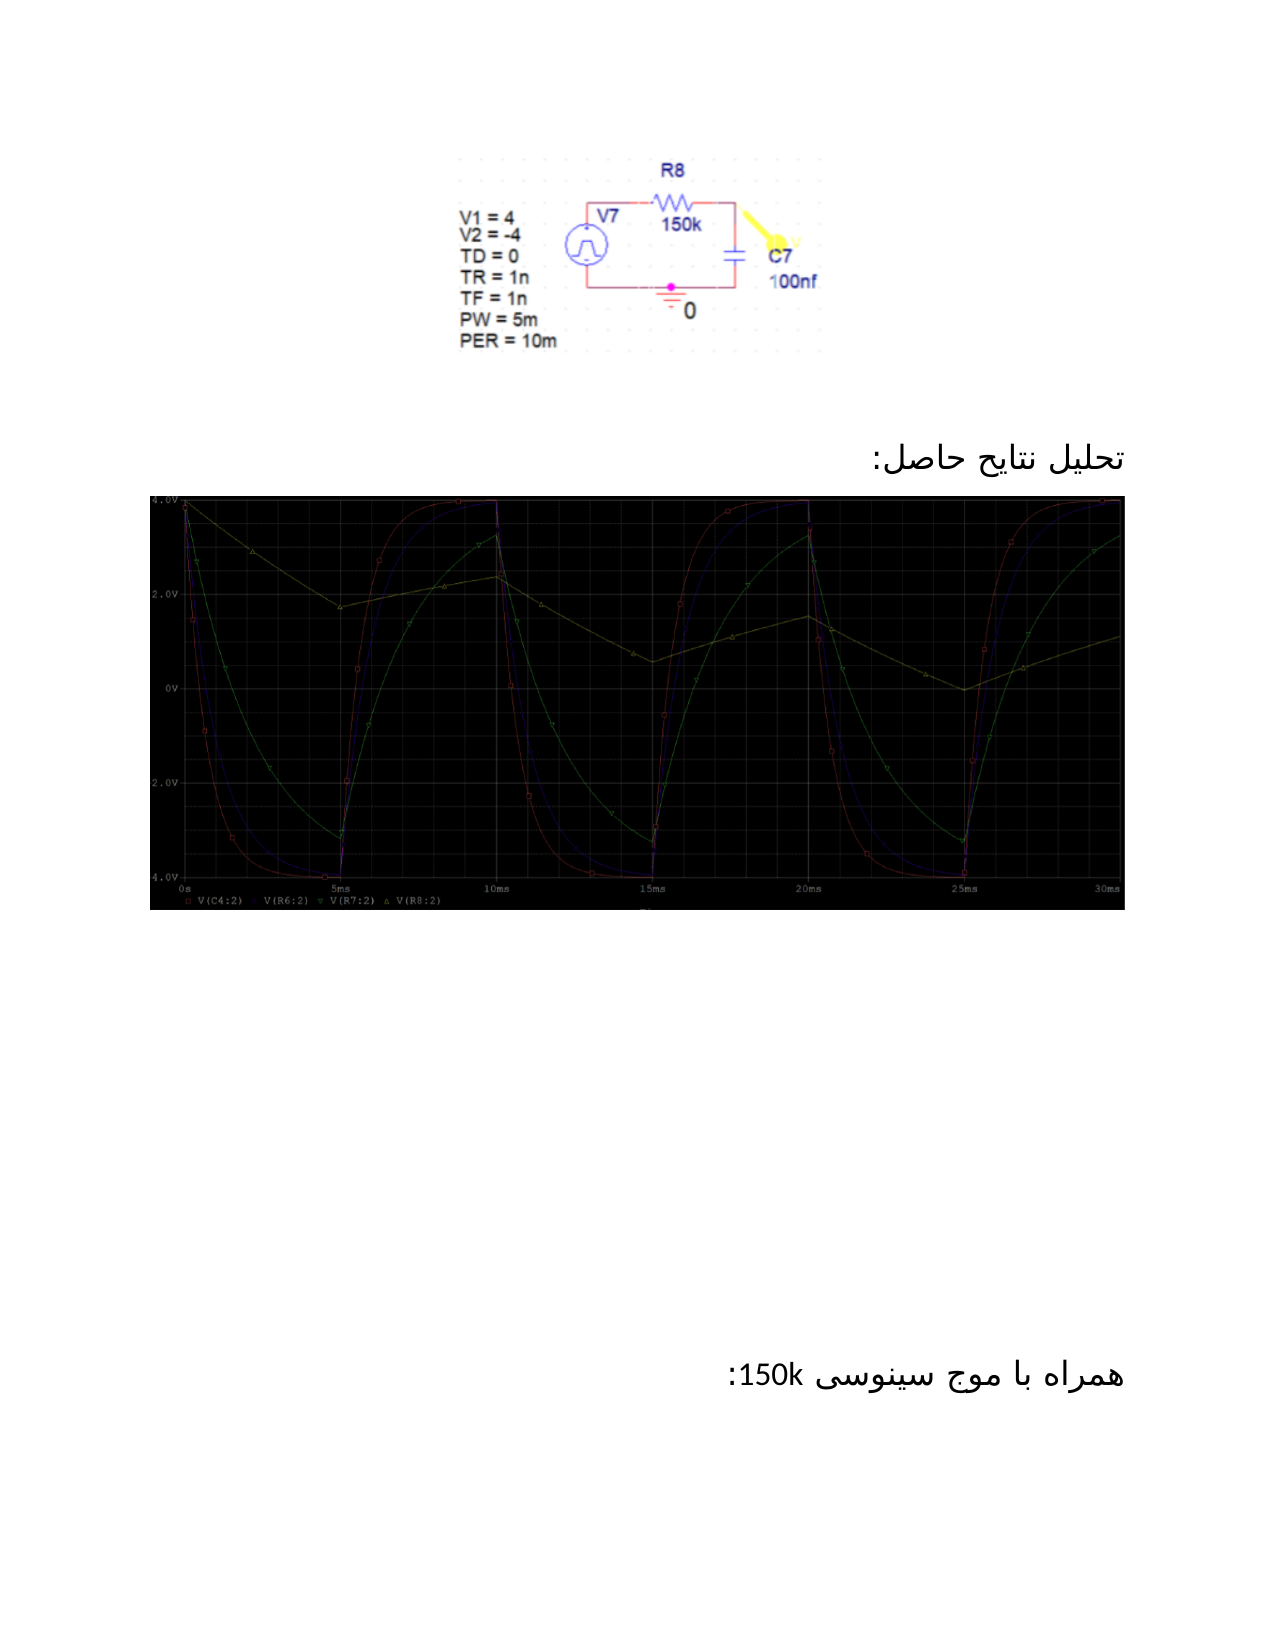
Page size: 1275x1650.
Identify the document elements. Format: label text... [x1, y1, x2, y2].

picture [449, 150, 826, 359]
picture [150, 496, 1125, 910]
text تحلیل نتایح حاصل: [150, 438, 1125, 477]
text همراه با موج سینوسی 150k: [150, 1353, 1125, 1394]
